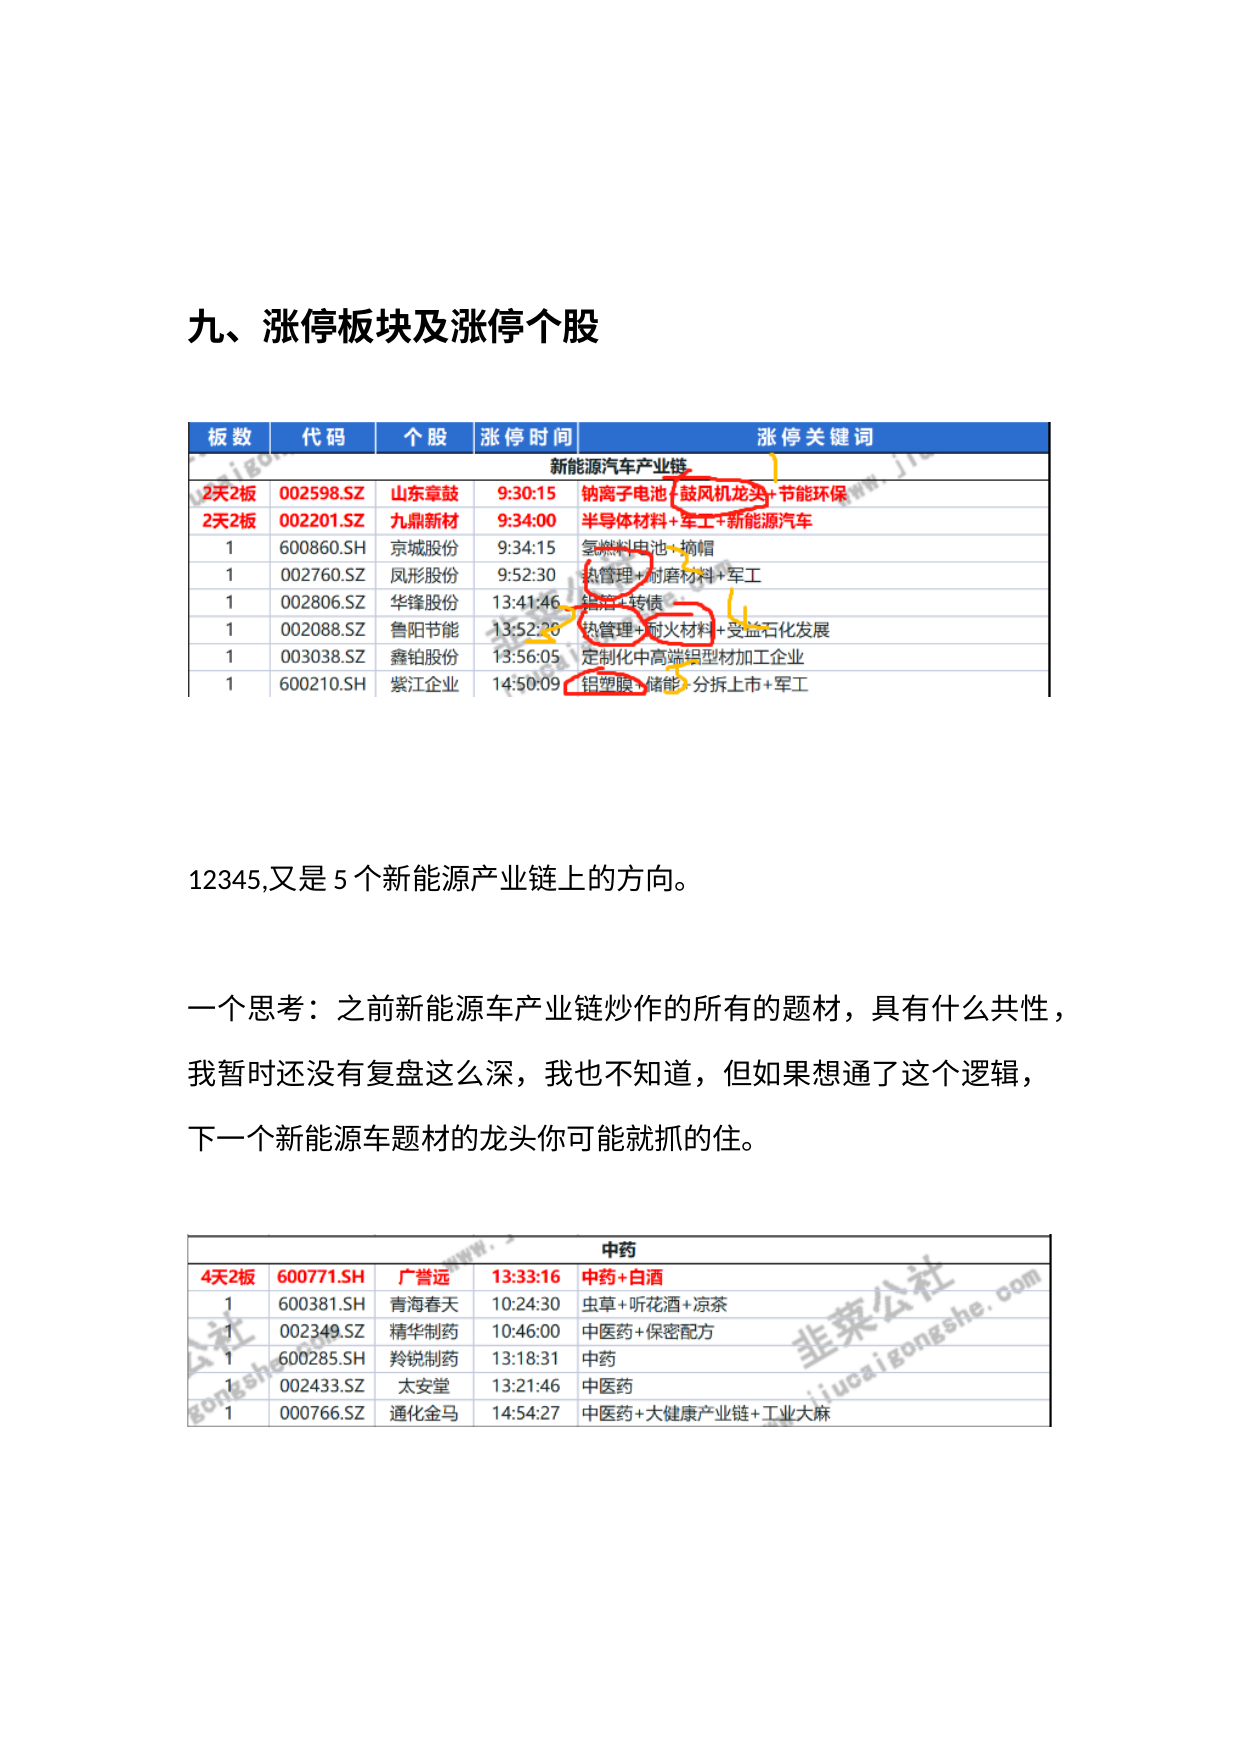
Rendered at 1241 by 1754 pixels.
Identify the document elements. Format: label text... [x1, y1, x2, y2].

list 12345,又是5个新能源产业链上的方向。 [187, 844, 1053, 909]
picture [187, 422, 1052, 697]
list 一个思考：之前新能源车产业链炒作的所有的题材，具有什么共性，我暂时还没有复盘这么深，我也不知道，但如果想通了这个逻辑，下一个新能源车题材的龙头你可能就抓的住。 [187, 974, 1053, 1169]
picture [187, 1234, 1052, 1427]
list 涨停板块及涨停个股 [187, 292, 1053, 357]
